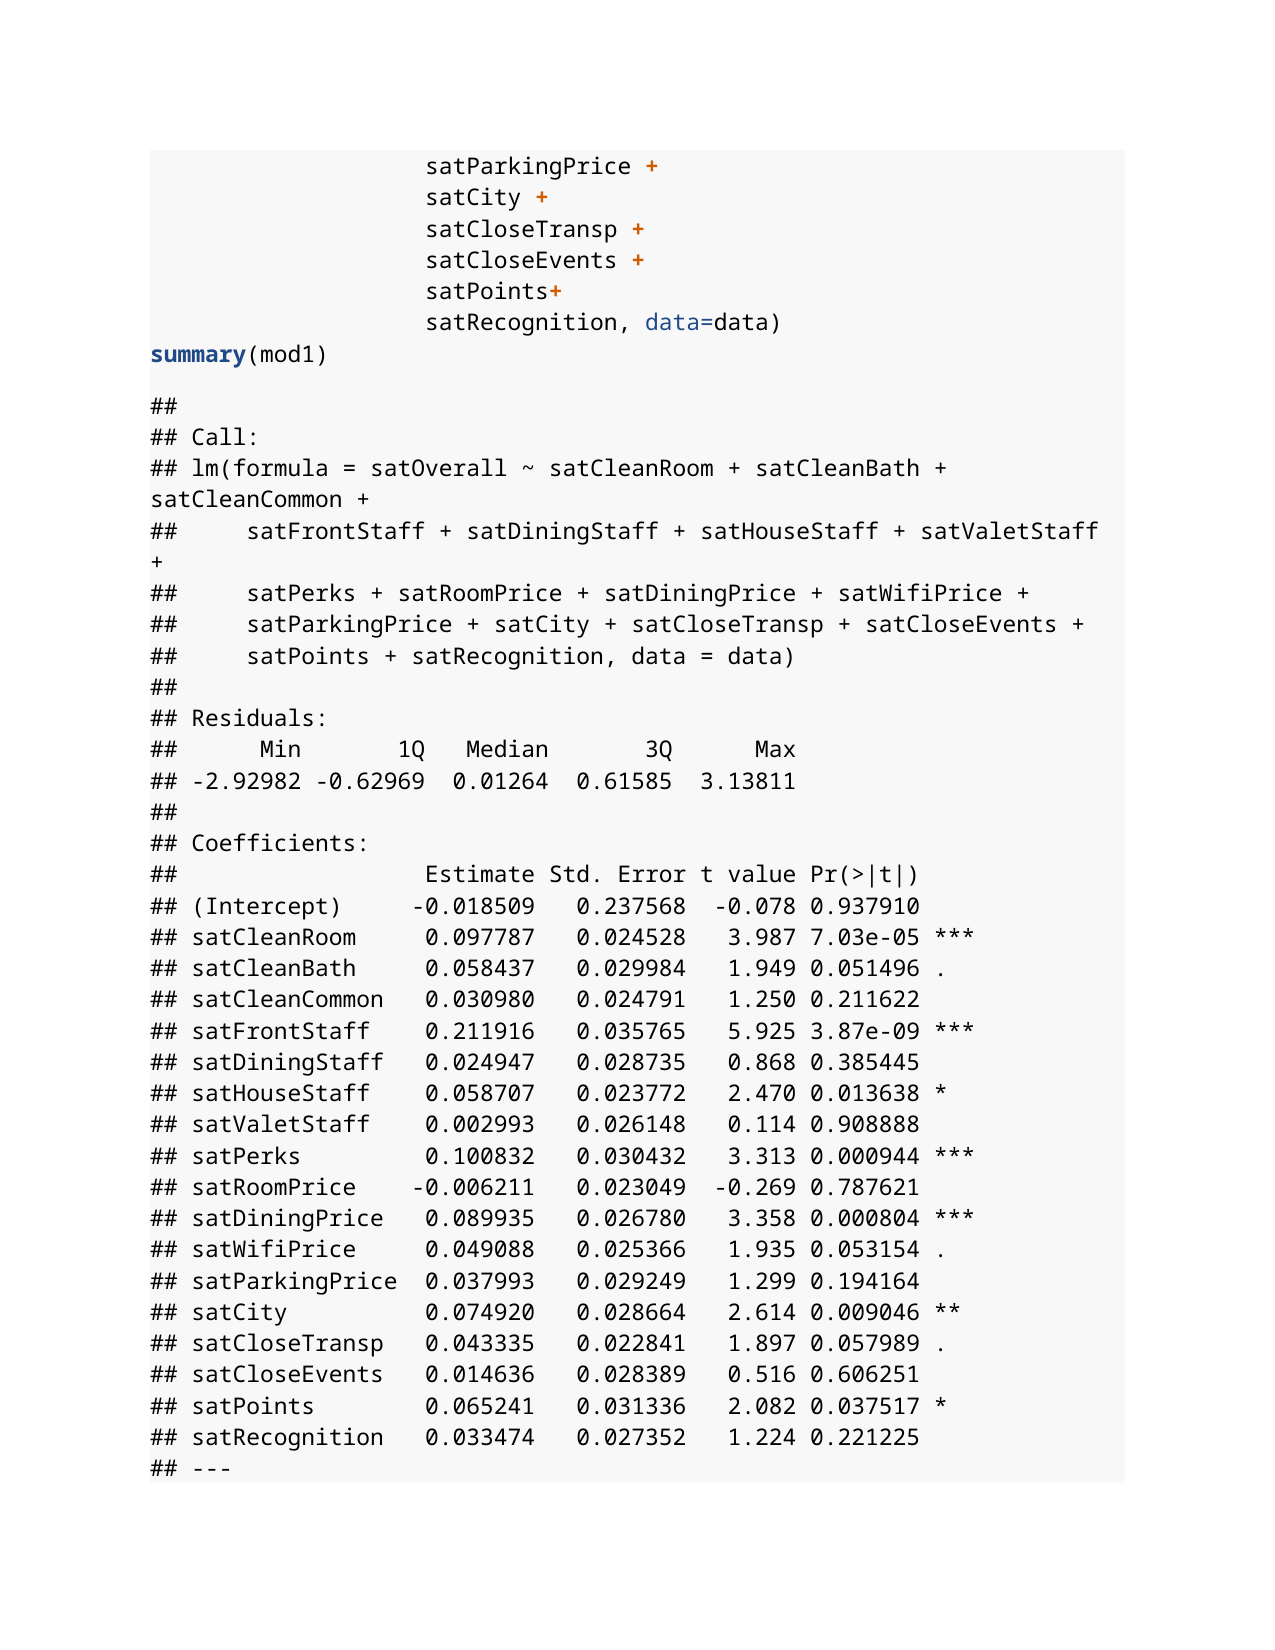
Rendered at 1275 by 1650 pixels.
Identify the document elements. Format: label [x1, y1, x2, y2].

text [150, 150, 1125, 369]
text [150, 389, 1125, 1483]
